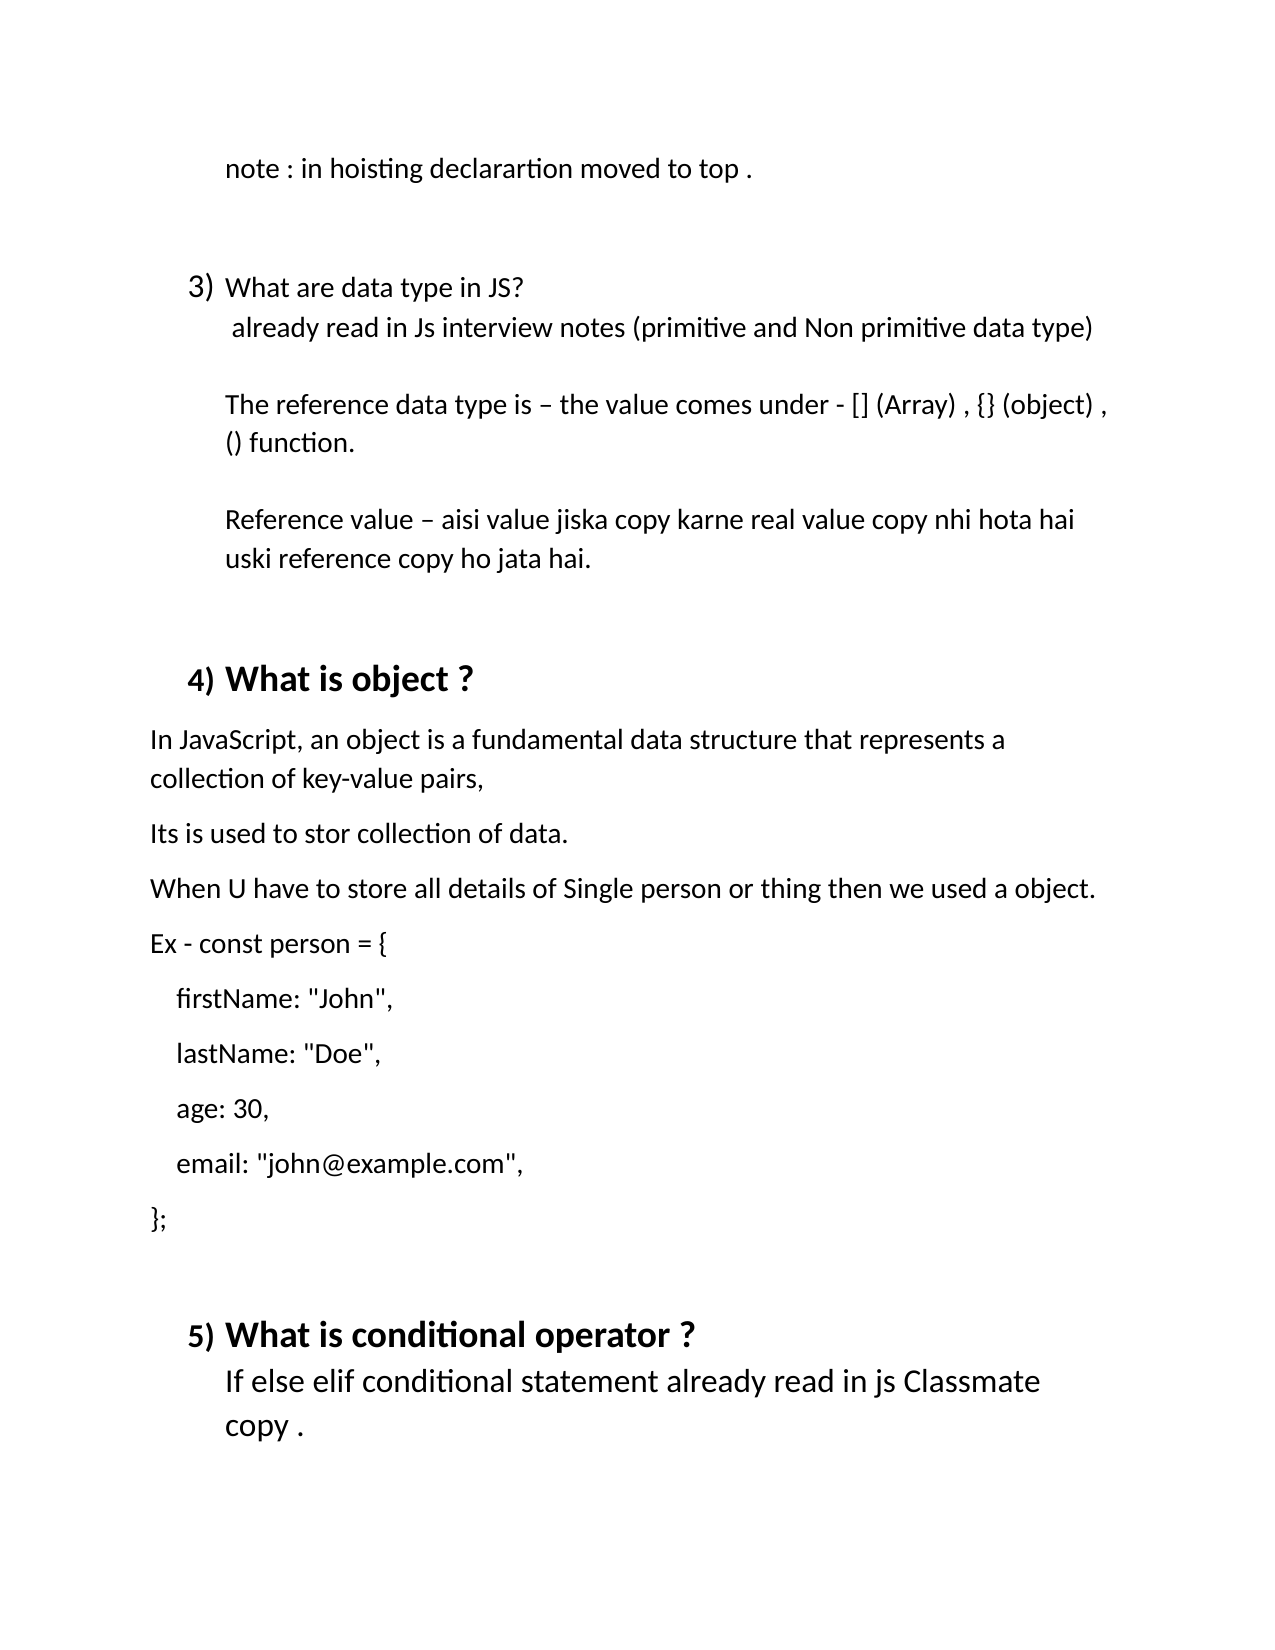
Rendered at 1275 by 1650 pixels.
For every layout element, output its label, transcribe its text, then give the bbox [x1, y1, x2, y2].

list What is conditional operator ? [187, 1311, 1125, 1357]
list already read in Js interview notes (primitive and Non primitive data type) [225, 309, 1125, 345]
list If else elif conditional statement already read in js Classmate copy . [225, 1360, 1125, 1445]
text age: 30, [150, 1090, 1125, 1126]
list note : in hoisting declarartion moved to top . [225, 150, 1125, 186]
list What are data type in JS? [187, 265, 1125, 306]
list The reference data type is – the value comes under - [] (Array) , {} (object) , () function. [225, 386, 1125, 460]
text In JavaScript, an object is a fundamental data structure that represents a collection of key-value pairs, [150, 721, 1125, 795]
text Ex - const person = { [150, 925, 1125, 961]
text email: "john@example.com", [150, 1146, 1125, 1181]
text lastName: "Doe", [150, 1035, 1125, 1071]
list Reference value – aisi value jiska copy karne real value copy nhi hota hai uski reference copy ho jata hai. [225, 501, 1125, 576]
text firstName: "John", [150, 980, 1125, 1016]
list What is object ? [187, 655, 1125, 701]
text When U have to store all details of Single person or thing then we used a object. [150, 870, 1125, 906]
text }; [150, 1201, 1125, 1236]
text Its is used to stor collection of data. [150, 815, 1125, 851]
